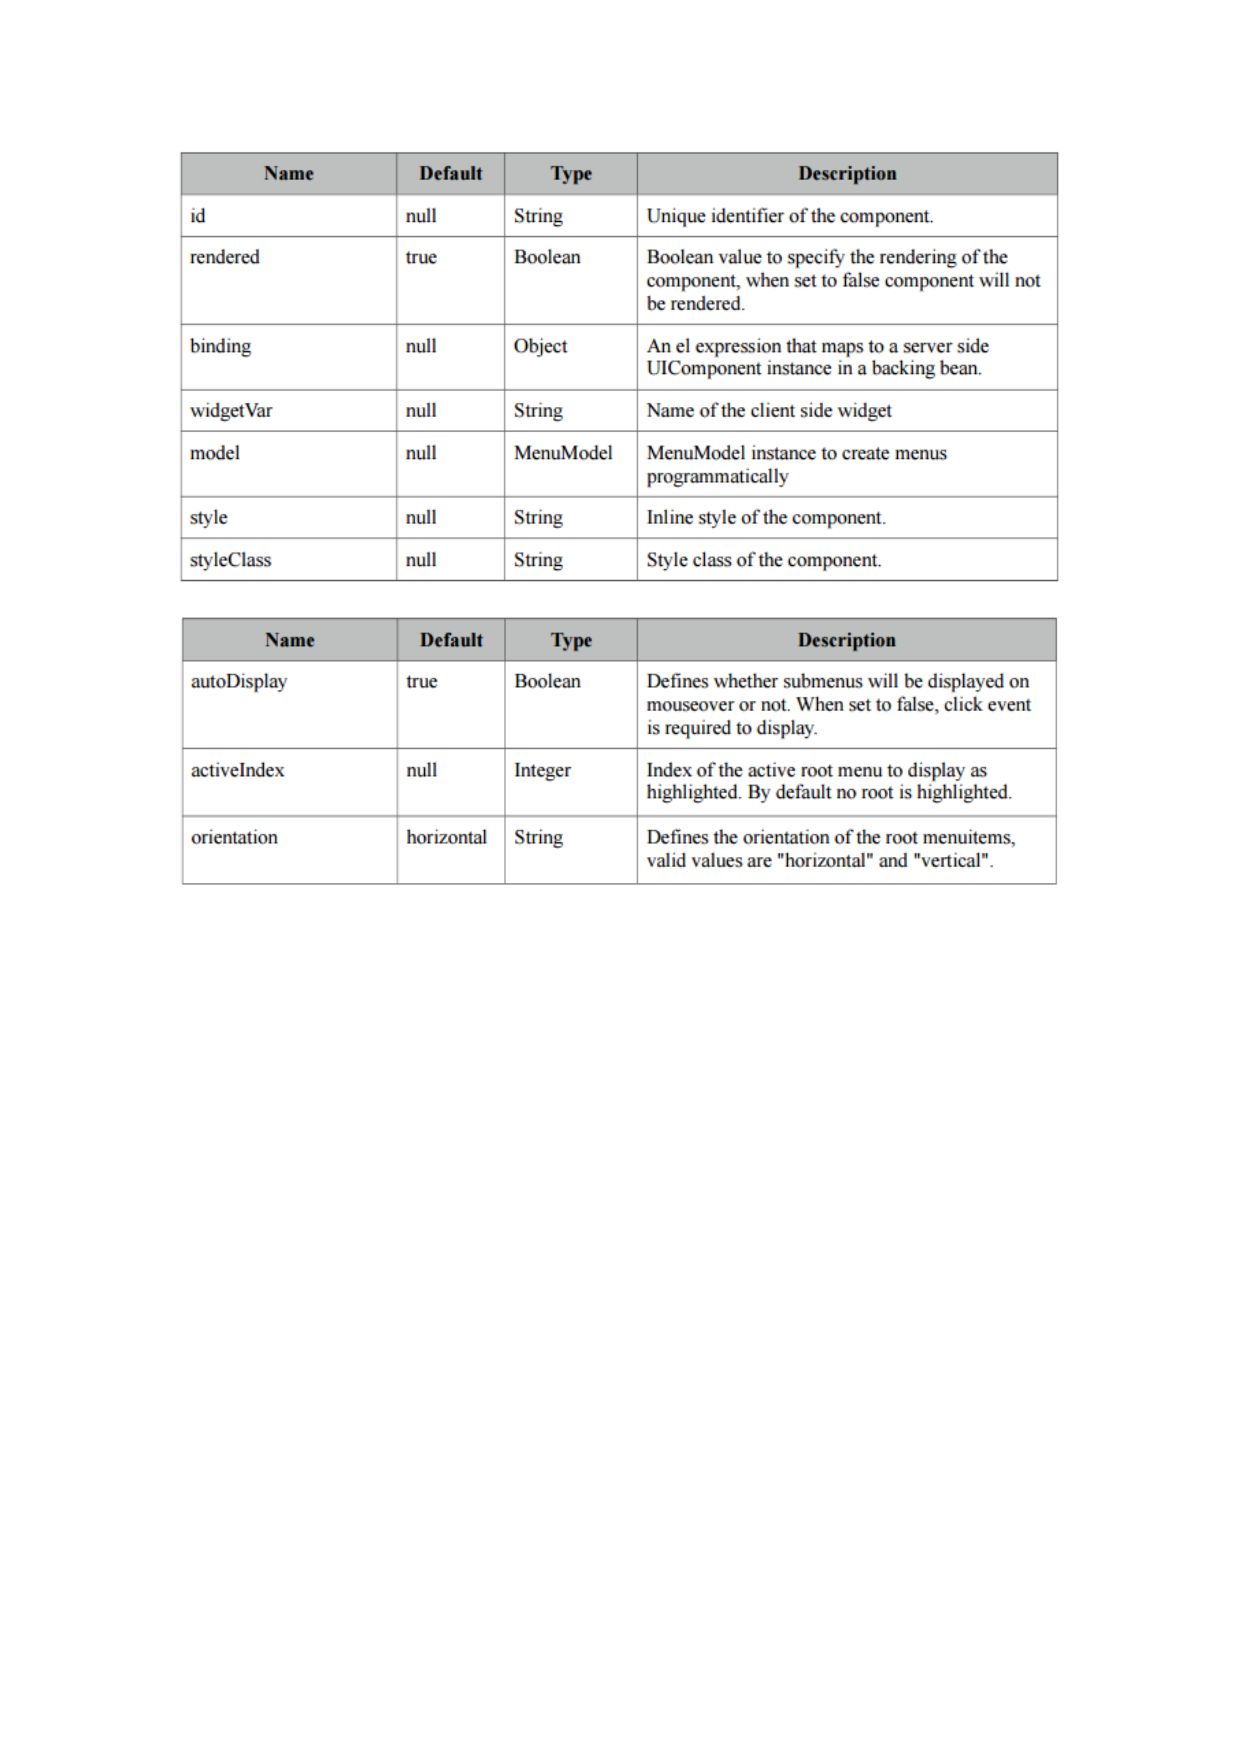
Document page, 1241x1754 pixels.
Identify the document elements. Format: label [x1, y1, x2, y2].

picture [177, 147, 1063, 591]
picture [177, 611, 1063, 893]
